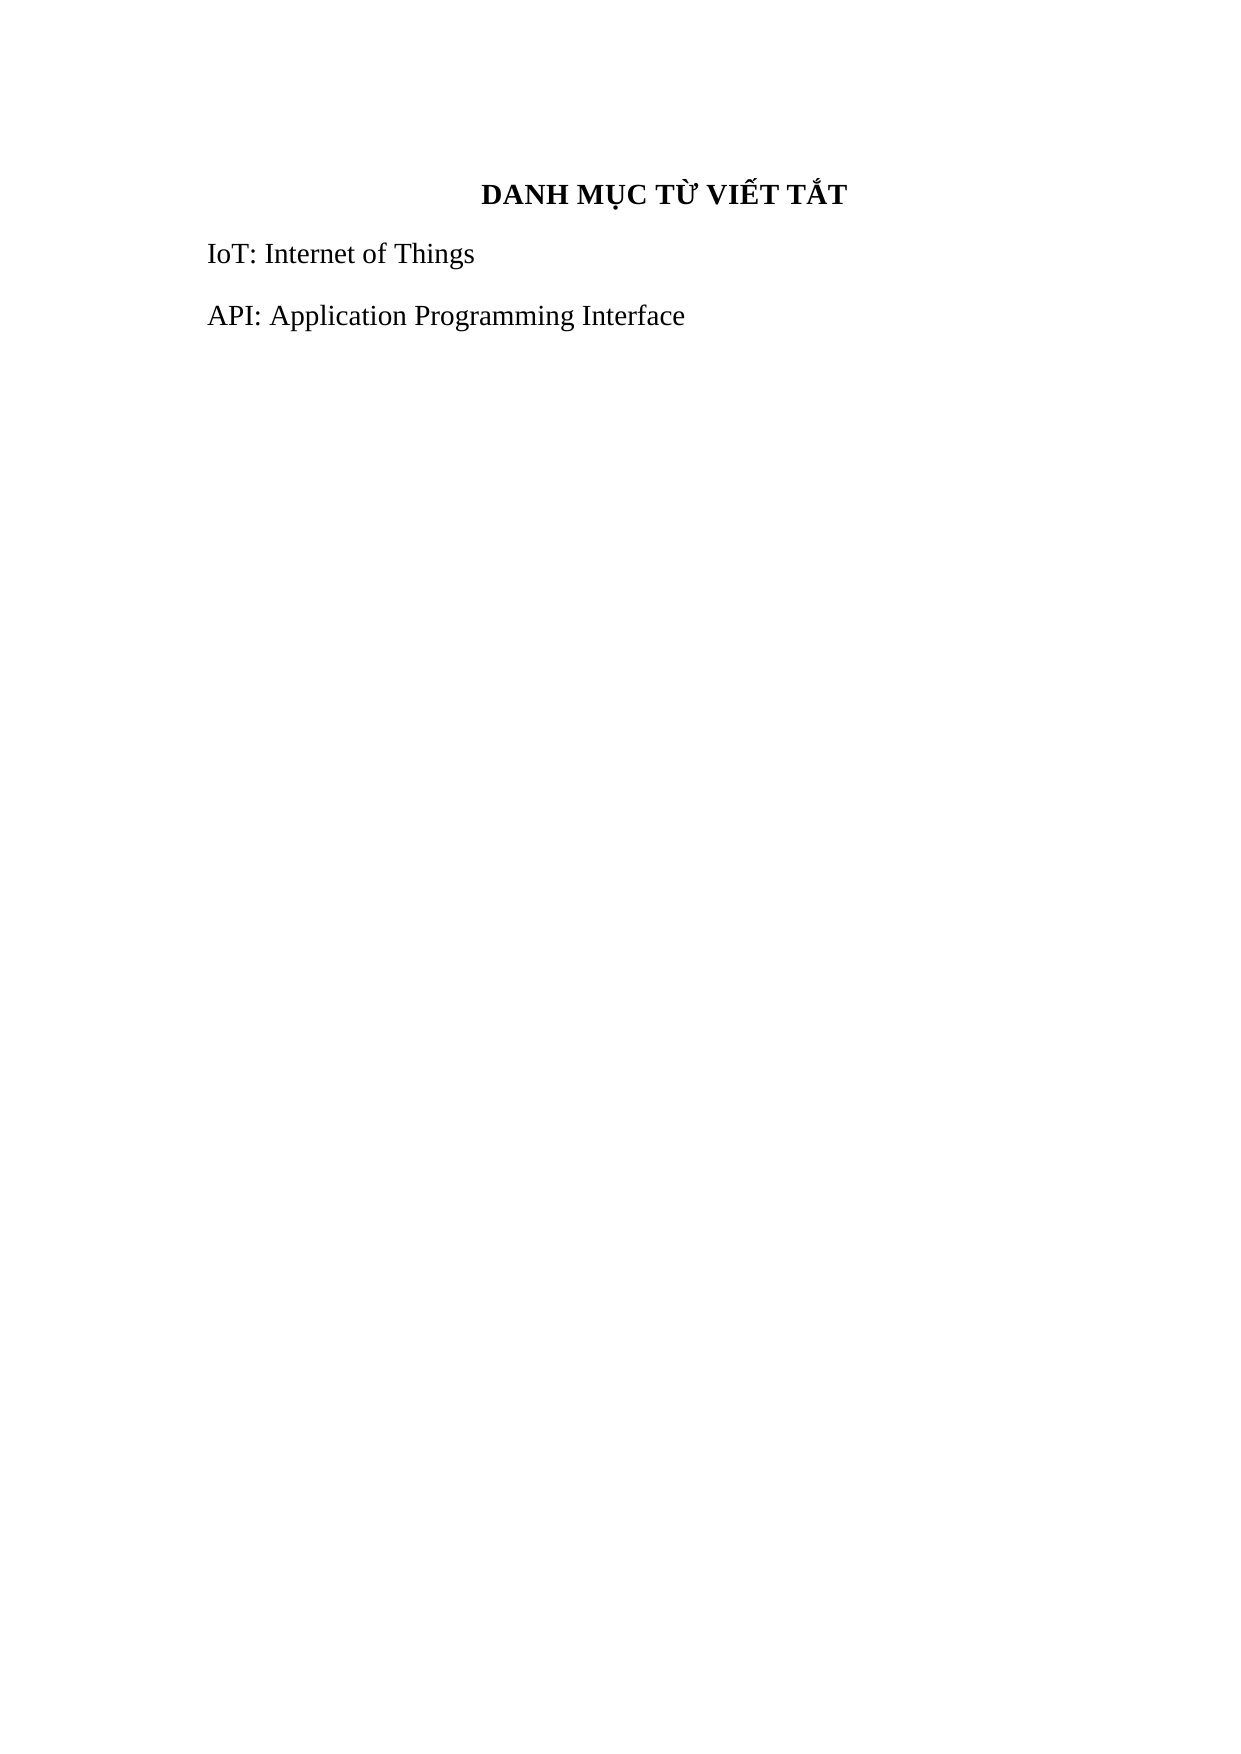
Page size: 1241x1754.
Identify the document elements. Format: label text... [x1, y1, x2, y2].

text API: Application Programming Interface [207, 298, 1122, 332]
title DANH MỤC TỪ VIẾT TẮT [207, 177, 1122, 211]
text IoT: Internet of Things [207, 236, 1122, 269]
